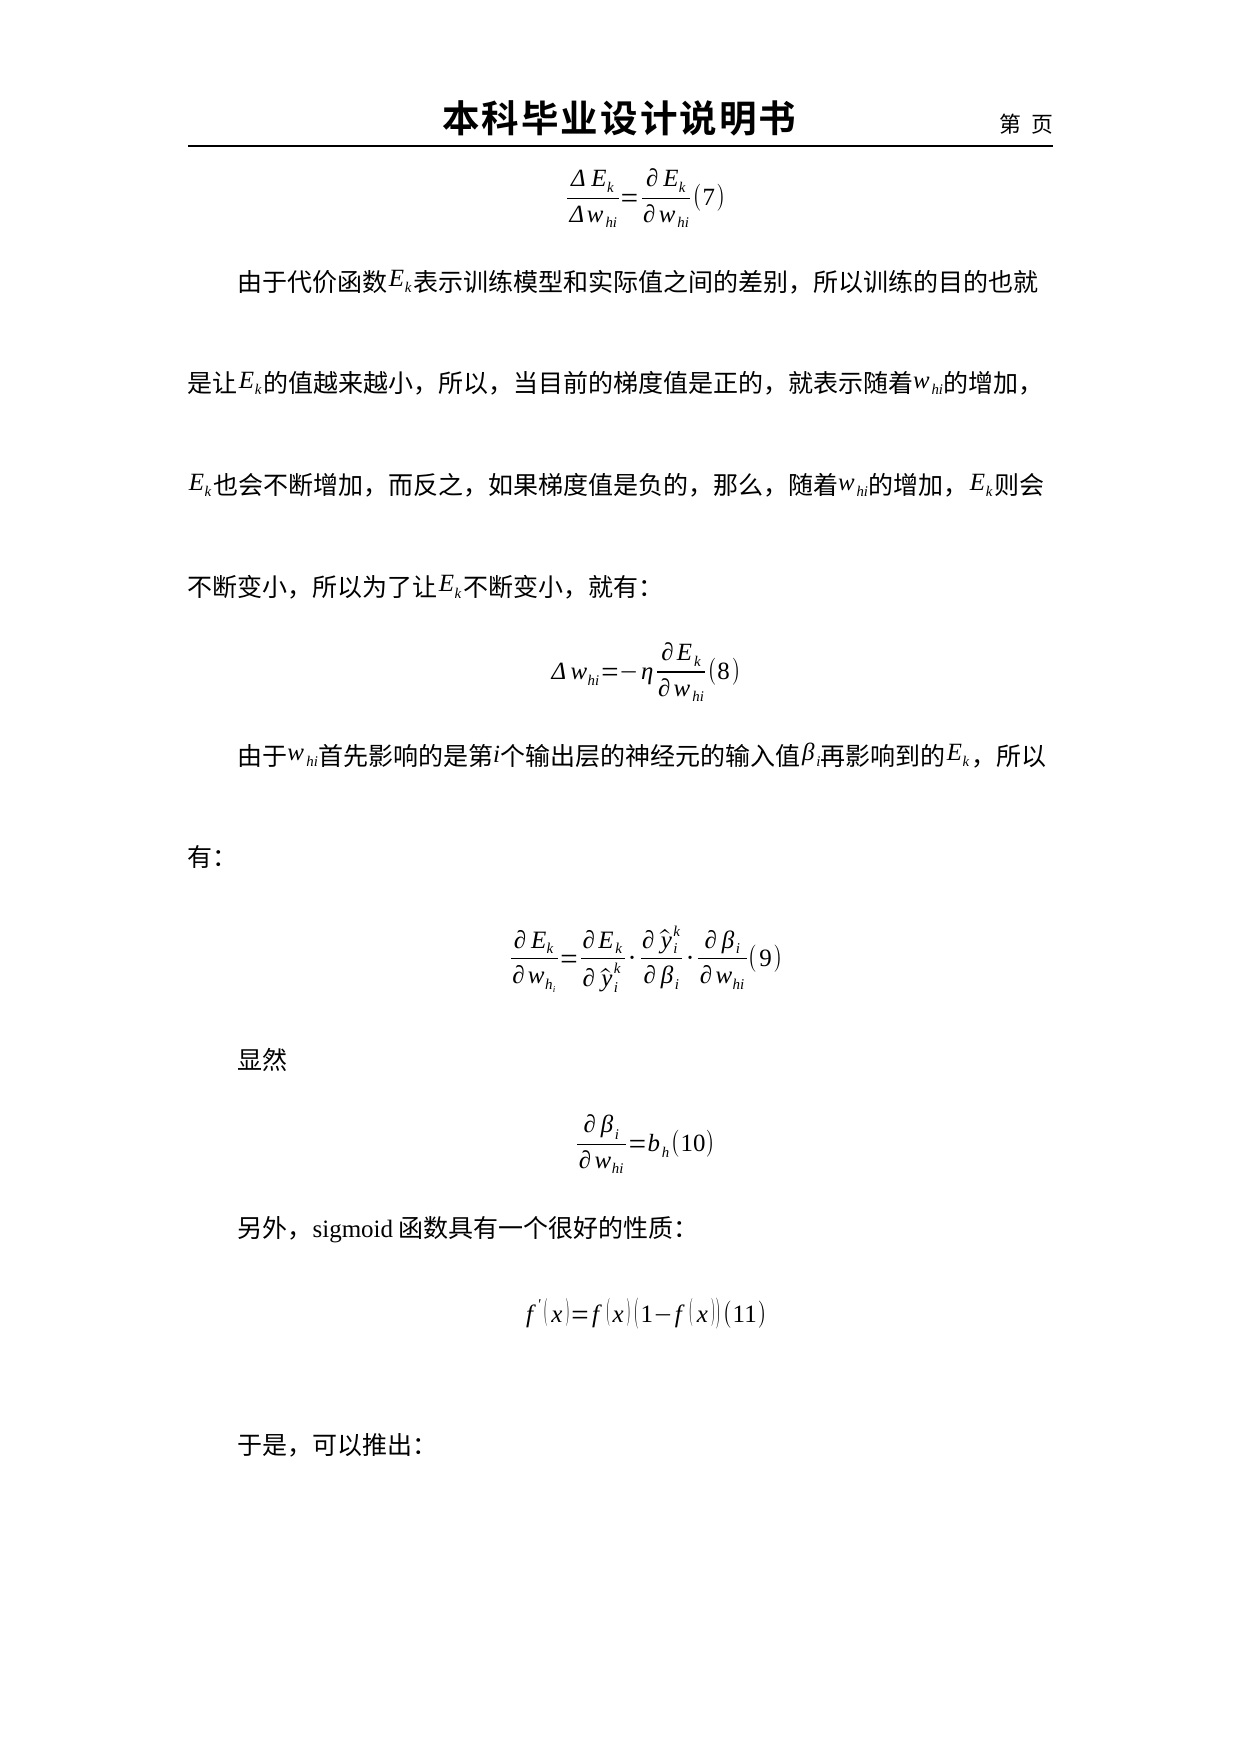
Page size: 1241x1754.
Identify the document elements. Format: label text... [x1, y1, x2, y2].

text 由于代价函数表示训练模型和实际值之间的差别，所以训练的目的也就是让的值越来越小，所以，当目前的梯度值是正的，就表示随着的增加，也会不断增加，而反之，如果梯度值是负的，那么，随着的增加，则会不断变小，所以为了让不断变小，就有： [187, 246, 1053, 620]
text 由于首先影响的是第个输出层的神经元的输入值再影响到的，所以有： [187, 720, 1053, 890]
text 另外，sigmoid函数具有一个很好的性质： [187, 1193, 1053, 1261]
text 于是，可以推出： [187, 1409, 1053, 1477]
text 显然 [187, 1024, 1053, 1092]
